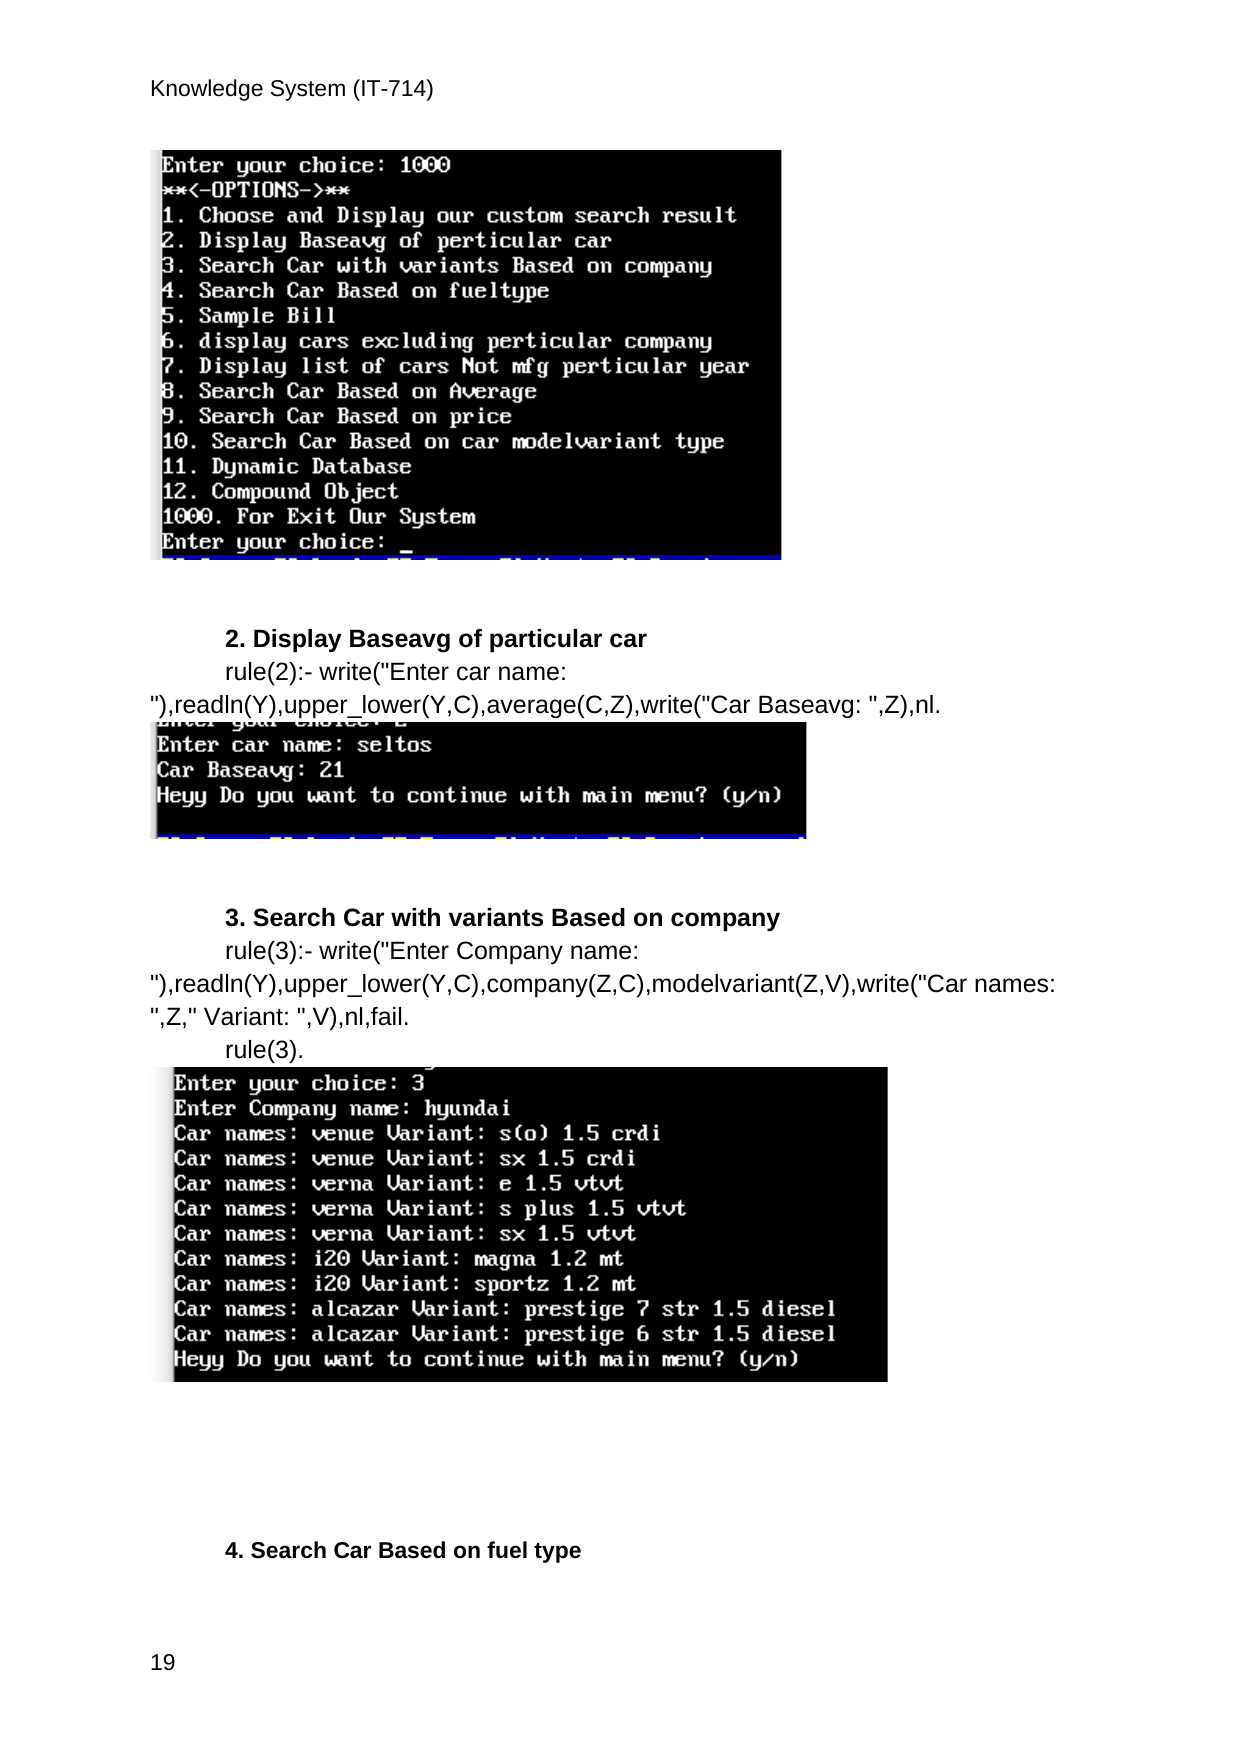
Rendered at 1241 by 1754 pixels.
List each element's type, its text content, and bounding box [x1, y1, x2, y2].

text rule(3). [150, 1035, 1090, 1063]
text 3. Search Car with variants Based on company [150, 903, 1090, 931]
picture [150, 1067, 888, 1382]
text 2. Display Baseavg of particular car [150, 624, 1090, 652]
text rule(2):- write("Enter car name: "),readln(Y),upper_lower(Y,C),average(C,Z),write("Car Baseavg: ",Z),nl. [150, 657, 1090, 718]
text rule(3):- write("Enter Company name: "),readln(Y),upper_lower(Y,C),company(Z,C),modelvariant(Z,V),write("Car names: ",Z," Variant: ",V),nl,fail. [150, 936, 1090, 1030]
picture [150, 722, 807, 839]
picture [150, 150, 782, 560]
text 4. Search Car Based on fuel type [150, 1537, 1090, 1563]
